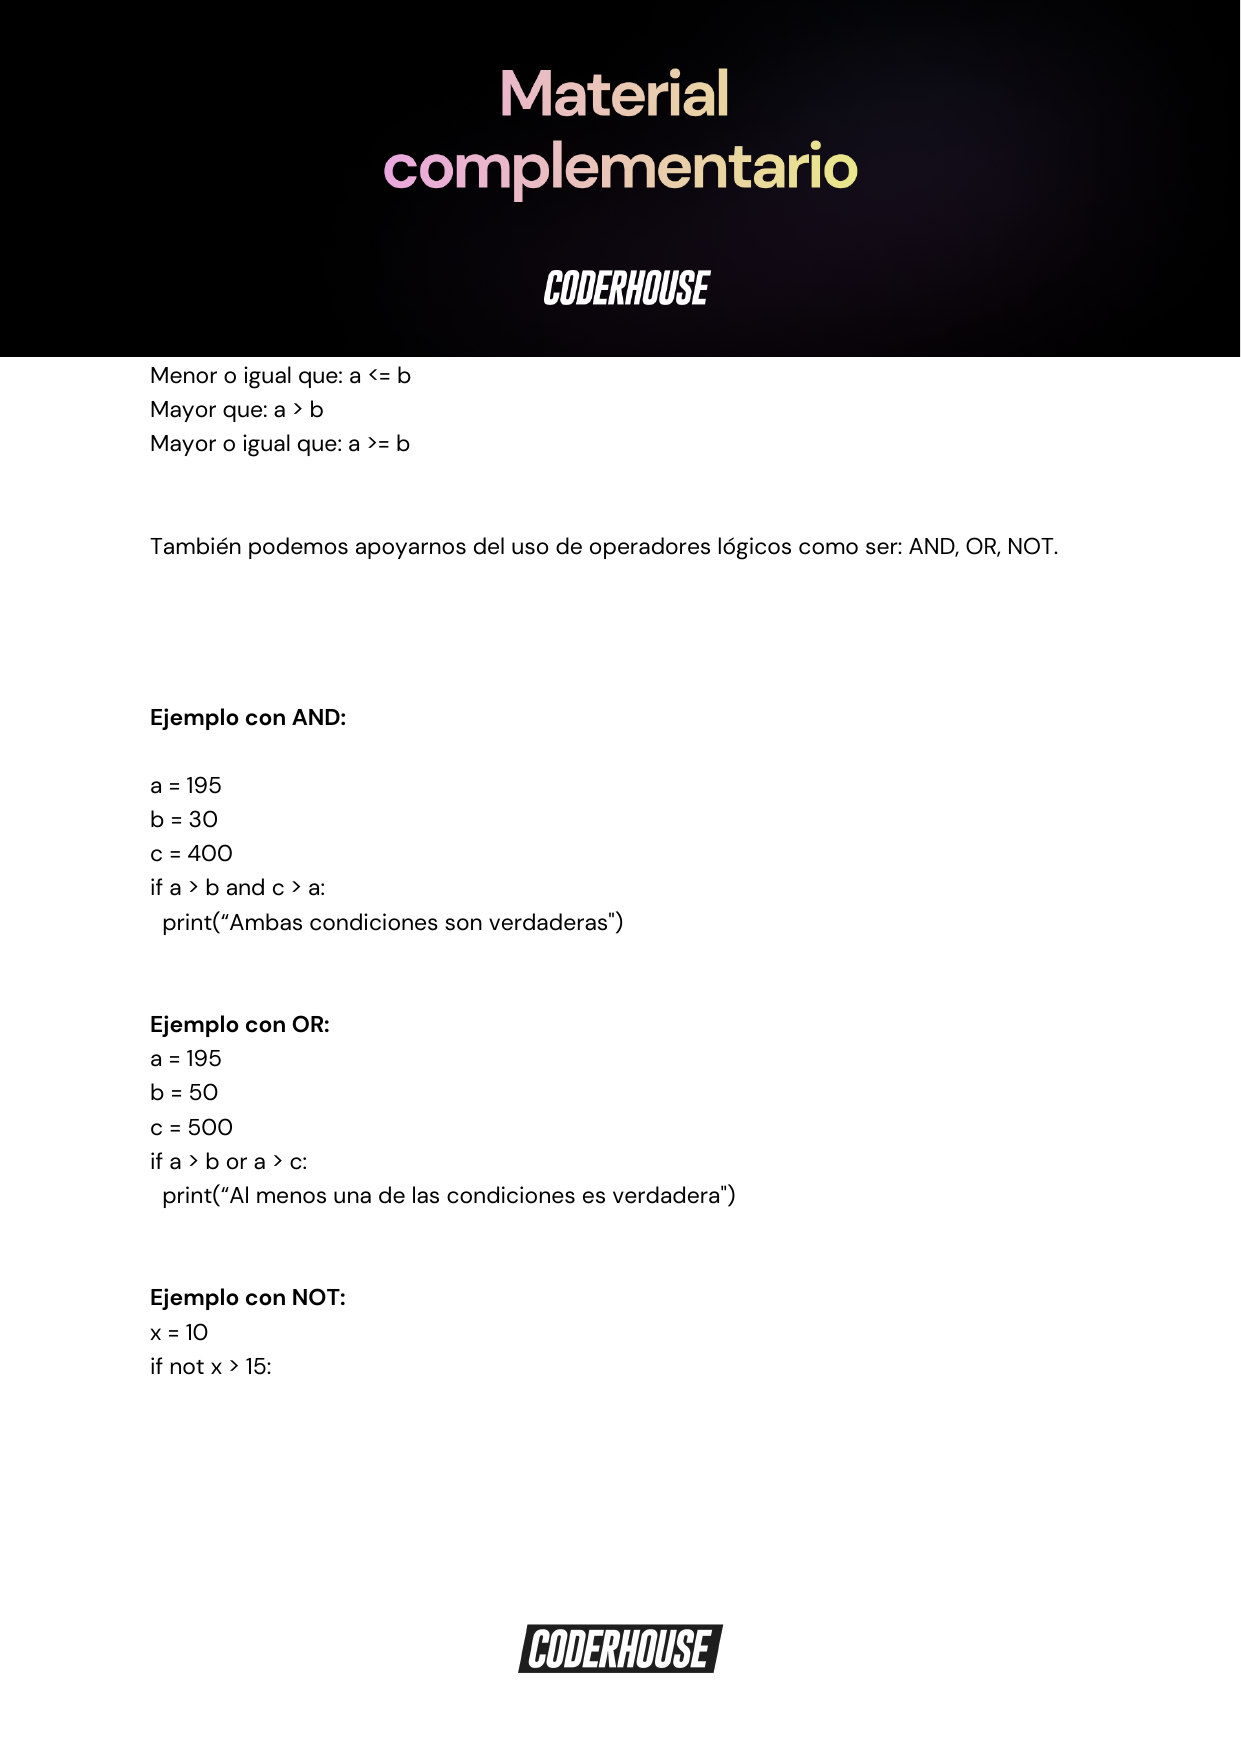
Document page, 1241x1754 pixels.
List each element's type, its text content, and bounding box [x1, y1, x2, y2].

text c = 400 [150, 839, 1090, 869]
text a = 195 [150, 1044, 1090, 1074]
text x = 10 [150, 1317, 1090, 1347]
text Ejemplo con OR: [150, 1010, 1090, 1039]
text Mayor que: a > b [150, 395, 1090, 424]
text Ejemplo con NOT: [150, 1283, 1090, 1313]
text print(“Al menos una de las condiciones es verdadera") [150, 1181, 1090, 1210]
text a = 195 [150, 771, 1090, 800]
text print(“Ambas condiciones son verdaderas") [150, 907, 1090, 937]
picture [512, 1621, 728, 1676]
text c = 500 [150, 1112, 1090, 1142]
text if not x > 15: [150, 1351, 1090, 1381]
text if a > b or a > c: [150, 1146, 1090, 1176]
text if a > b and c > a: [150, 873, 1090, 903]
text b = 30 [150, 805, 1090, 834]
text Menor o igual que: a <= b [150, 150, 1090, 390]
picture [0, 0, 1241, 357]
text Ejemplo con AND: [150, 702, 1090, 732]
text Mayor o igual que: a >= b [150, 429, 1090, 459]
text También podemos apoyarnos del uso de operadores lógicos como ser: AND, OR, NOT. [150, 531, 1090, 561]
text b = 50 [150, 1078, 1090, 1108]
